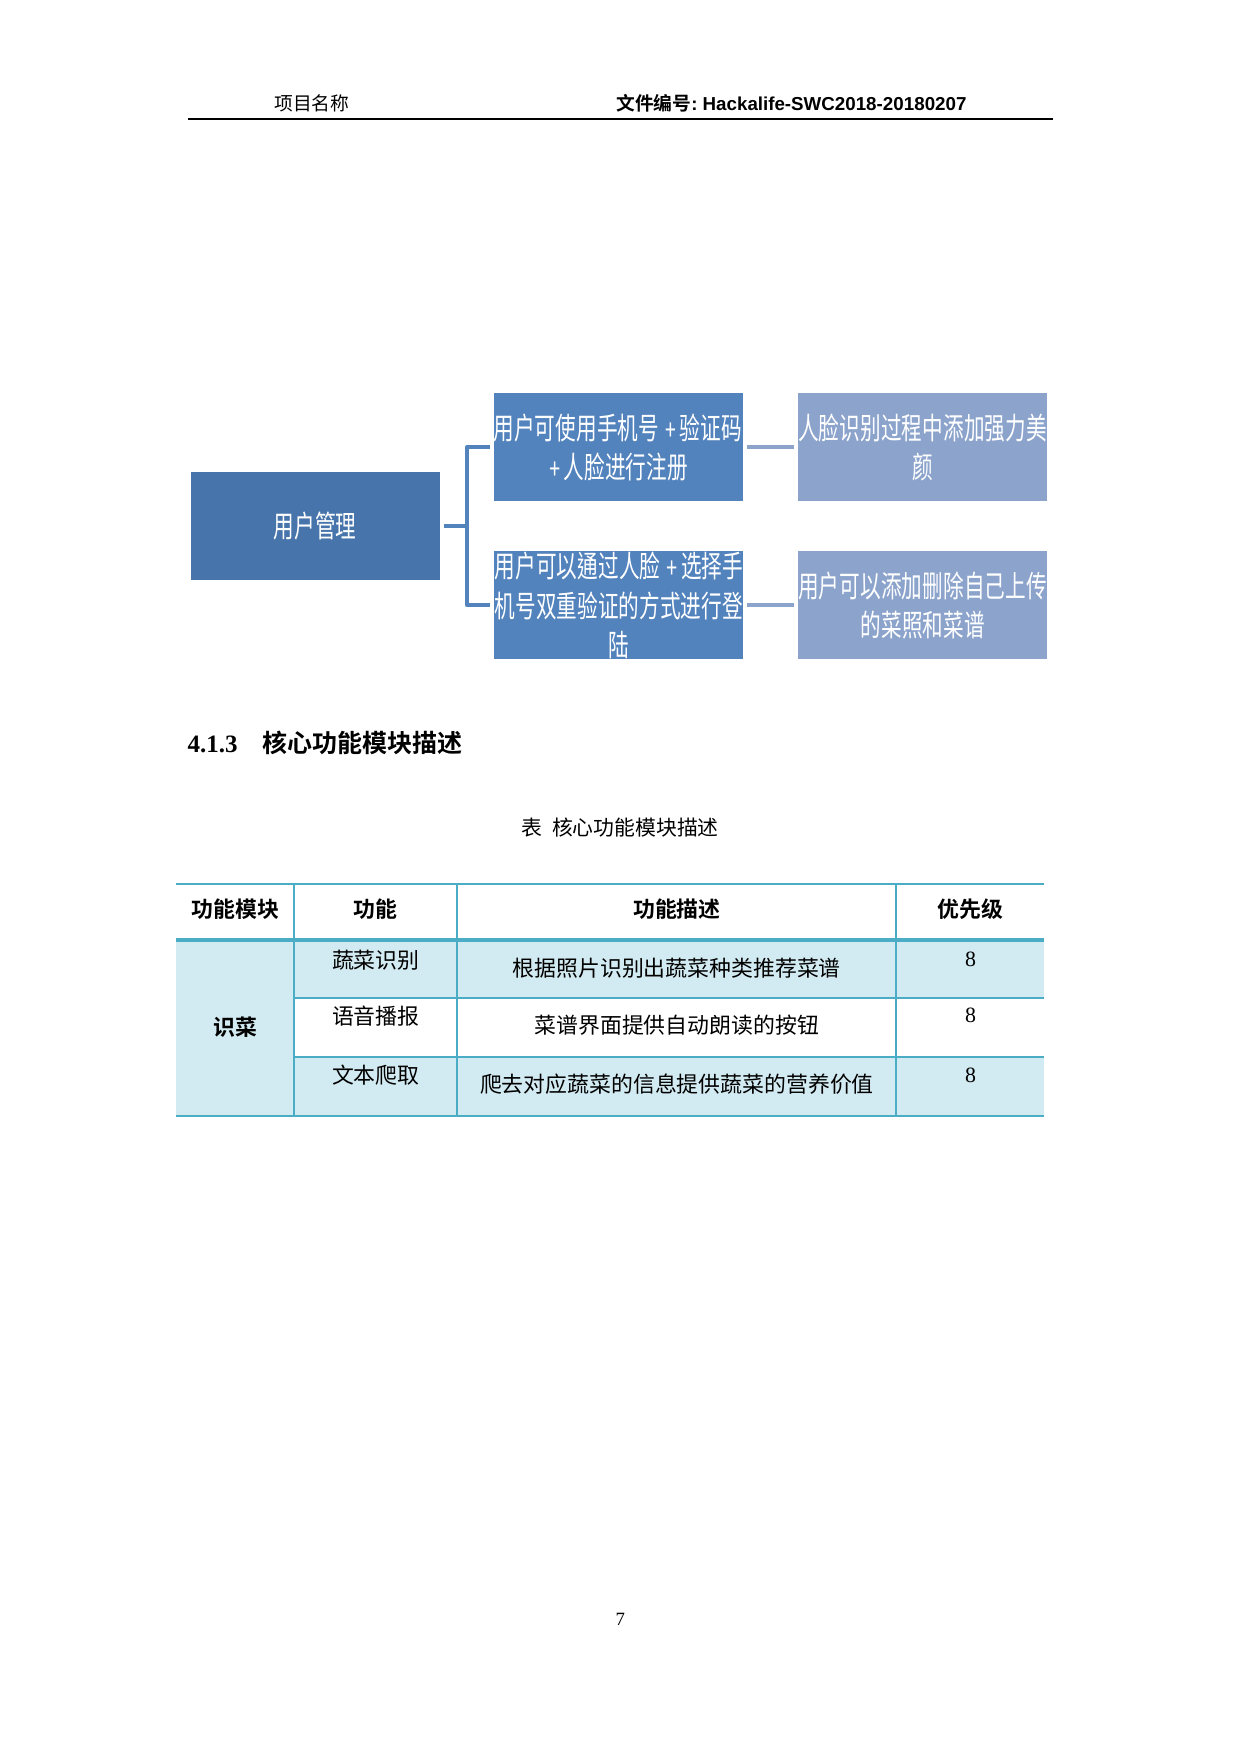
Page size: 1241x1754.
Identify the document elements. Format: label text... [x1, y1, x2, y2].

table_cell 语音播报 [295, 999, 456, 1056]
table_header 功能描述 [458, 885, 895, 938]
text 表 核心功能模块描述 [187, 810, 1053, 843]
table_header 功能模块 [176, 885, 293, 938]
table_cell 蔬菜识别 [295, 942, 456, 997]
table_header 优先级 [897, 885, 1044, 938]
table_cell 8 [897, 942, 1044, 997]
table_cell 文本爬取 [295, 1058, 456, 1115]
table_cell 爬去对应蔬菜的信息提供蔬菜的营养价值 [458, 1058, 895, 1115]
table_cell 菜谱界面提供自动朗读的按钮 [458, 999, 895, 1056]
table_cell 识菜 [176, 942, 293, 1115]
table_cell 8 [897, 1058, 1044, 1115]
table_header 功能 [295, 885, 456, 938]
table_cell 8 [897, 999, 1044, 1056]
table_cell 根据照片识别出蔬菜种类推荐菜谱 [458, 942, 895, 997]
subtitle 核心功能模块描述 [187, 709, 1053, 774]
